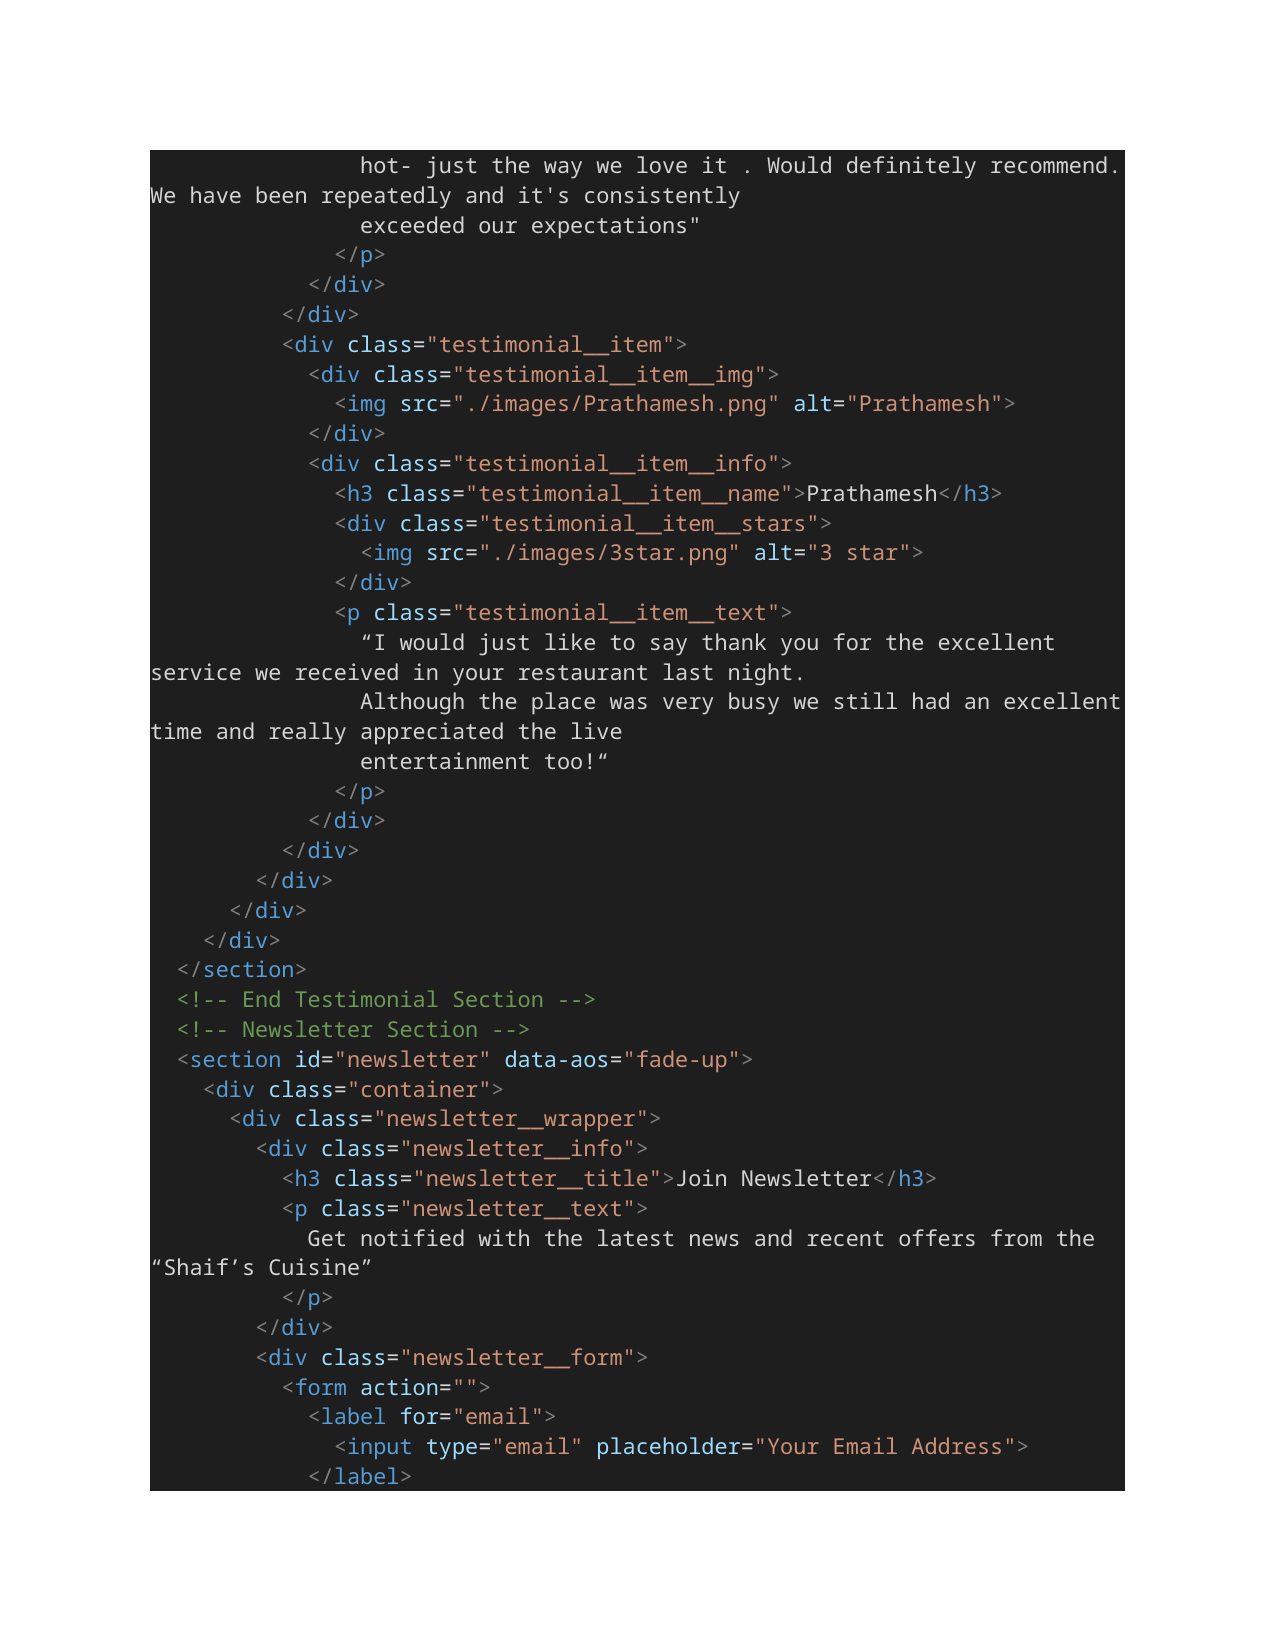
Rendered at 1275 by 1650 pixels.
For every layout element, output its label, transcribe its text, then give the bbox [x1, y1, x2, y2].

text <div class="container"> [150, 1073, 1125, 1103]
text <p class="newsletter__text"> [150, 1193, 1125, 1222]
text </div> [150, 865, 1125, 895]
text <div class="newsletter__info"> [150, 1133, 1125, 1163]
text <!-- End Testimonial Section --> [150, 984, 1125, 1014]
text <h3 class="testimonial__item__name">Prathamesh</h3> [150, 478, 1125, 507]
text </p> [150, 239, 1125, 269]
text Get notified with the latest news and recent offers from the “Shaif’s Cuisine” [150, 1222, 1125, 1282]
text <div class="newsletter__form"> [150, 1342, 1125, 1371]
text </section> [150, 954, 1125, 984]
text entertainment too!“ [150, 746, 1125, 776]
text <p class="testimonial__item__text"> [150, 597, 1125, 627]
text </div> [150, 269, 1125, 299]
text exceeded our expectations" [150, 209, 1125, 239]
text <h3 class="newsletter__title">Join Newsletter</h3> [150, 1163, 1125, 1193]
text hot- just the way we love it . Would definitely recommend. We have been repeatedly and it's consistently [150, 150, 1125, 209]
text </label> [150, 1461, 1125, 1491]
text <form action=""> [150, 1371, 1125, 1401]
text </div> [150, 299, 1125, 329]
text <img src="./images/Prathamesh.png" alt="Prathamesh"> [150, 388, 1125, 418]
text <div class="testimonial__item"> [150, 329, 1125, 358]
text Although the place was very busy we still had an excellent time and really appreciated the live [150, 686, 1125, 746]
text <div class="testimonial__item__info"> [150, 448, 1125, 478]
text </p> [150, 776, 1125, 805]
text </div> [150, 895, 1125, 924]
text </p> [150, 1282, 1125, 1312]
text “I would just like to say thank you for the excellent service we received in your restaurant last night. [150, 627, 1125, 686]
text </div> [150, 835, 1125, 865]
text </div> [150, 805, 1125, 835]
text <input type="email" placeholder="Your Email Address"> [150, 1431, 1125, 1461]
text <div class="newsletter__wrapper"> [150, 1103, 1125, 1133]
text </div> [150, 567, 1125, 597]
text <section id="newsletter" data-aos="fade-up"> [150, 1044, 1125, 1073]
text <label for="email"> [150, 1401, 1125, 1431]
text </div> [150, 418, 1125, 448]
text <div class="testimonial__item__img"> [150, 358, 1125, 388]
text </div> [150, 924, 1125, 954]
text </div> [150, 1312, 1125, 1342]
text <div class="testimonial__item__stars"> [150, 507, 1125, 537]
text <img src="./images/3star.png" alt="3 star"> [150, 537, 1125, 567]
text <!-- Newsletter Section --> [150, 1014, 1125, 1044]
